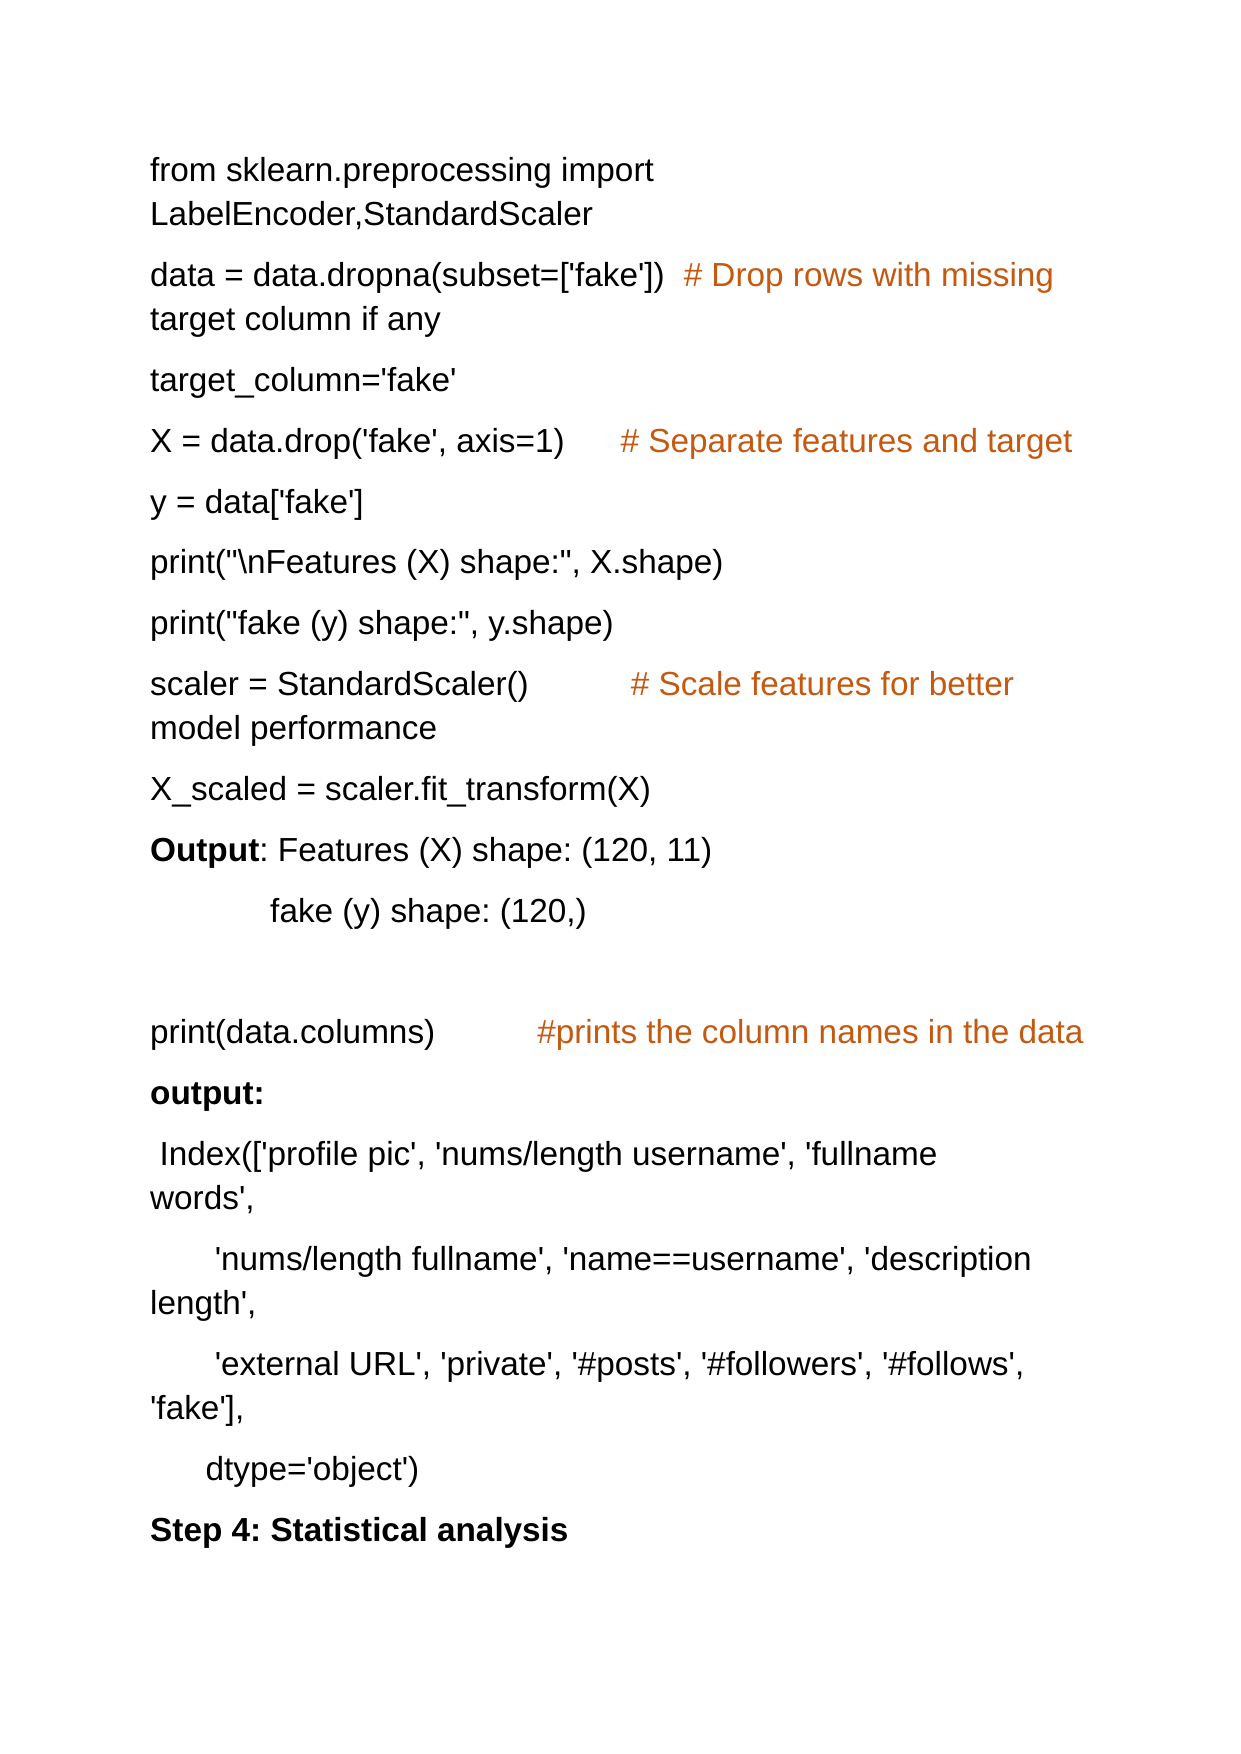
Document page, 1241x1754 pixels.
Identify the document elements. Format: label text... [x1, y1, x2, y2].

text Output: Features (X) shape: (120, 11) [150, 830, 1090, 868]
text print("\nFeatures (X) shape:", X.shape) [150, 542, 1090, 581]
text data = data.dropna(subset=['fake']) # Drop rows with missing target column if any [150, 255, 1090, 338]
text Index(['profile pic', 'nums/length username', 'fullname words', [150, 1134, 1090, 1217]
text X = data.drop('fake', axis=1) # Separate features and target [150, 421, 1090, 459]
text fake (y) shape: (120,) [150, 891, 1090, 929]
text X_scaled = scaler.fit_transform(X) [150, 769, 1090, 808]
text 'external URL', 'private', '#posts', '#followers', '#follows', 'fake'], [150, 1344, 1090, 1427]
text from sklearn.preprocessing import LabelEncoder,StandardScaler [150, 150, 1090, 233]
text print(data.columns) #prints the column names in the data [150, 1012, 1090, 1051]
text output: [150, 1073, 1090, 1112]
text 'nums/length fullname', 'name==username', 'description length', [150, 1239, 1090, 1322]
text Step 4: Statistical analysis [150, 1510, 1090, 1548]
text scaler = StandardScaler() # Scale features for better model performance [150, 664, 1090, 747]
text print("fake (y) shape:", y.shape) [150, 603, 1090, 642]
text target_column='fake' [150, 360, 1090, 398]
text dtype='object') [150, 1449, 1090, 1488]
text y = data['fake'] [150, 482, 1090, 520]
